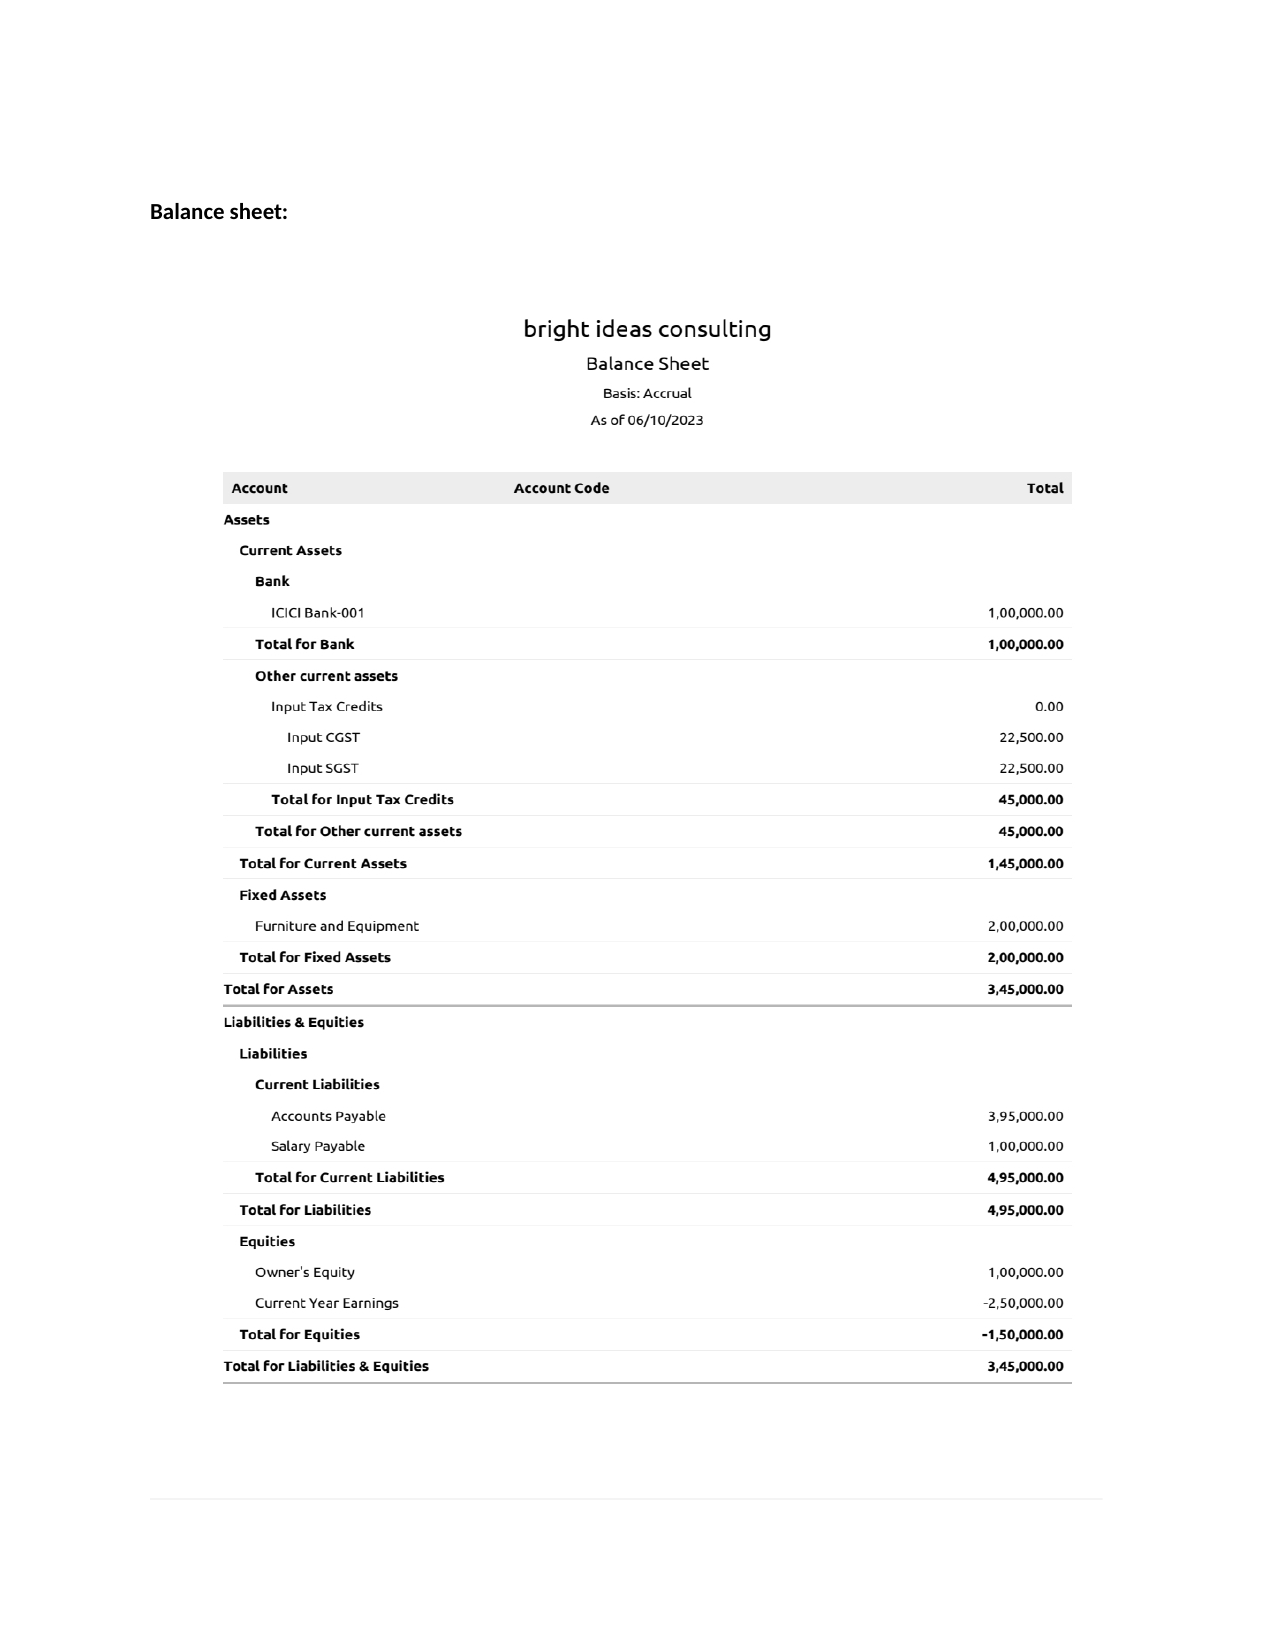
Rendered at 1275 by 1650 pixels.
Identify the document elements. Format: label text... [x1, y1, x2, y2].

picture [150, 230, 1103, 1500]
text Balance sheet: [150, 197, 1125, 225]
